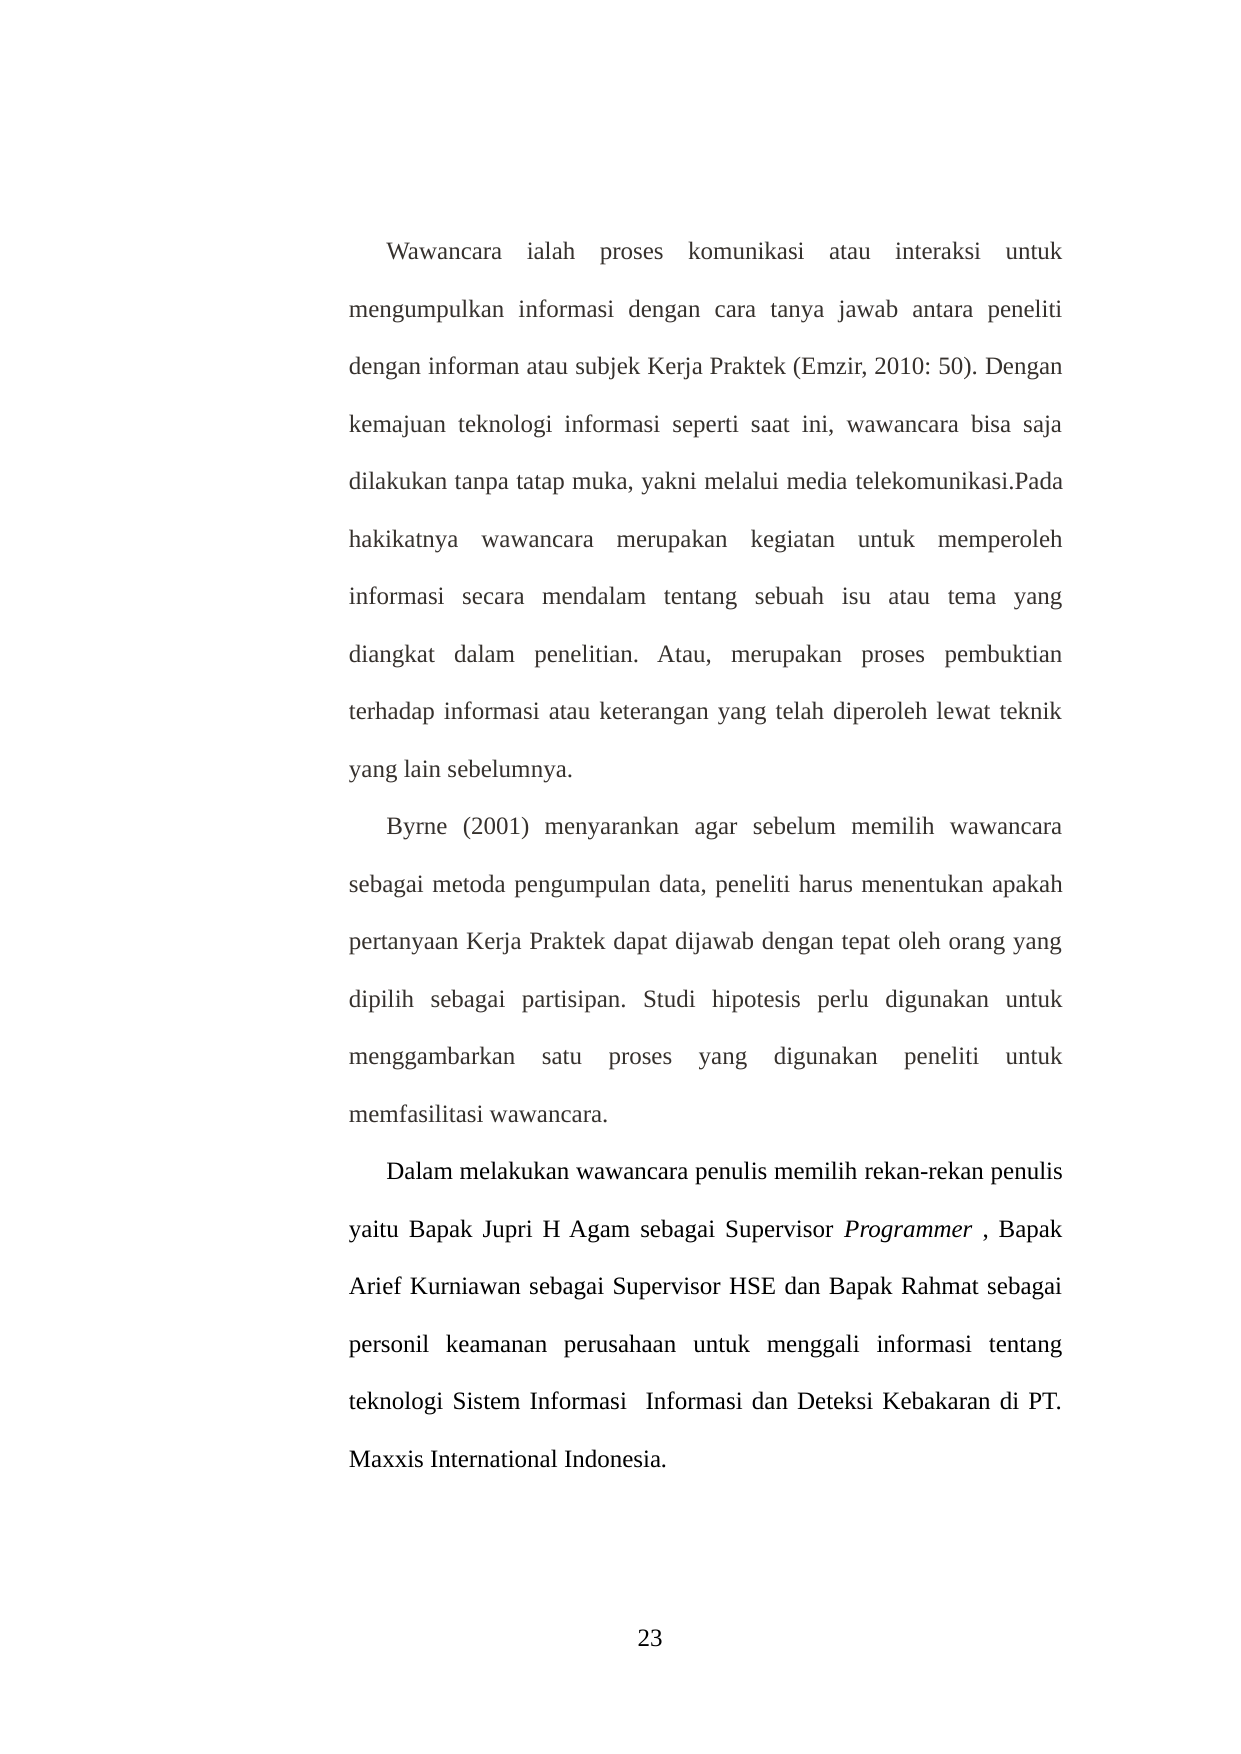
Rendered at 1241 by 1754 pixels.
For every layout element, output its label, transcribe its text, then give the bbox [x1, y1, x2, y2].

list Dalam melakukan wawancara penulis memilih rekan-rekan penulis yaitu Bapak Jupri H Agam sebagai Supervisor Programmer , Bapak Arief Kurniawan sebagai Supervisor HSE dan Bapak Rahmat sebagai personil keamanan perusahaan untuk menggali informasi tentang teknologi Sistem Informasi Informasi dan Deteksi Kebakaran di PT. Maxxis International Indonesia. [349, 1156, 1063, 1472]
list Wawancara ialah proses komunikasi atau interaksi untuk mengumpulkan informasi dengan cara tanya jawab antara peneliti dengan informan atau subjek Kerja Praktek (Emzir, 2010: 50). Dengan kemajuan teknologi informasi seperti saat ini, wawancara bisa saja dilakukan tanpa tatap muka, yakni melalui media telekomunikasi.Pada hakikatnya wawancara merupakan kegiatan untuk memperoleh informasi secara mendalam tentang sebuah isu atau tema yang diangkat dalam penelitian. Atau, merupakan proses pembuktian terhadap informasi atau keterangan yang telah diperoleh lewat teknik yang lain sebelumnya. [349, 236, 1063, 782]
list Byrne (2001) menyarankan agar sebelum memilih wawancara sebagai metoda pengumpulan data, peneliti harus menentukan apakah pertanyaan Kerja Praktek dapat dijawab dengan tepat oleh orang yang dipilih sebagai partisipan. Studi hipotesis perlu digunakan untuk menggambarkan satu proses yang digunakan peneliti untuk memfasilitasi wawancara. [349, 811, 1063, 1127]
